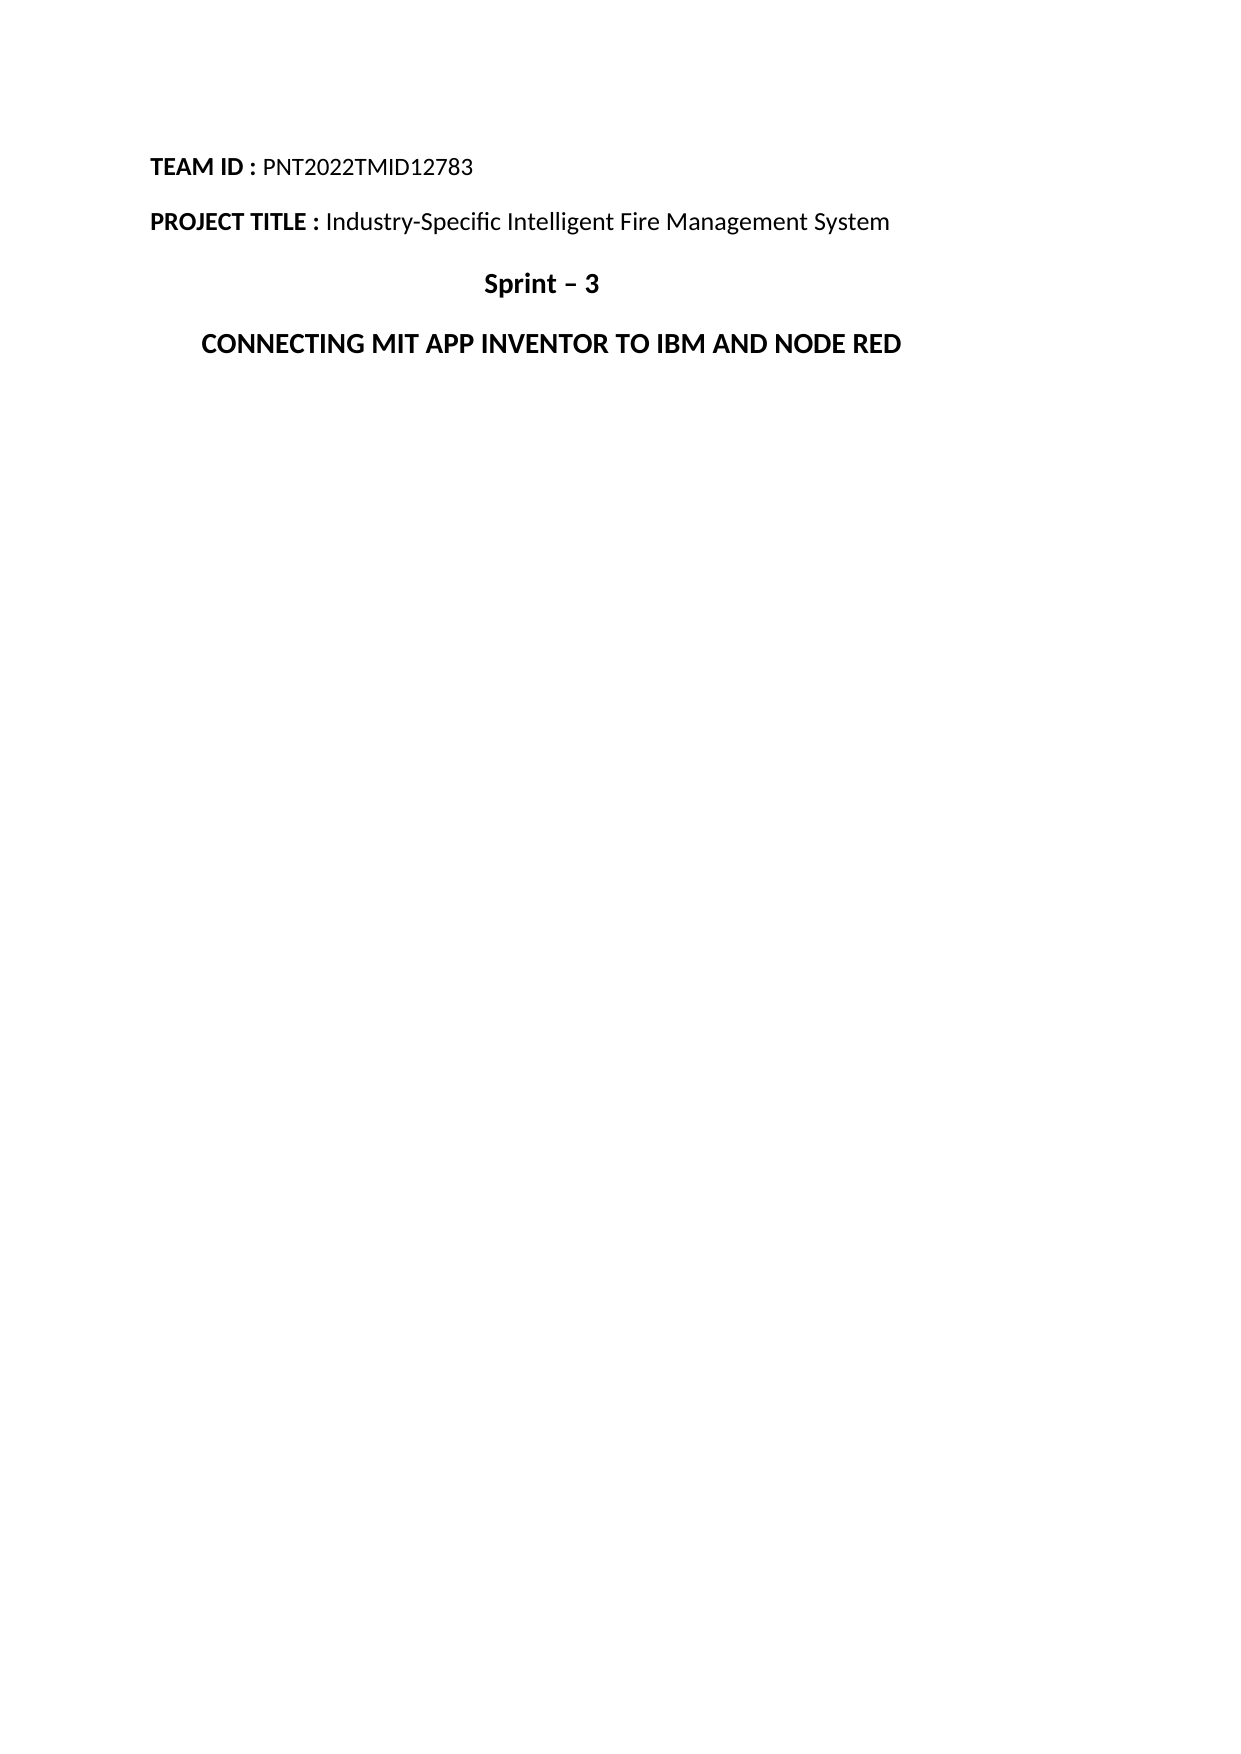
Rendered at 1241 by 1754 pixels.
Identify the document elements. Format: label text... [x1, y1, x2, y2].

text TEAM ID : PNT2022TMID12783 [150, 150, 1090, 182]
text PROJECT TITLE : Industry-Specific Intelligent Fire Management System [150, 205, 1090, 237]
text CONNECTING MIT APP INVENTOR TO IBM AND NODE RED [149, 326, 1090, 361]
text Sprint – 3 [149, 266, 1090, 301]
